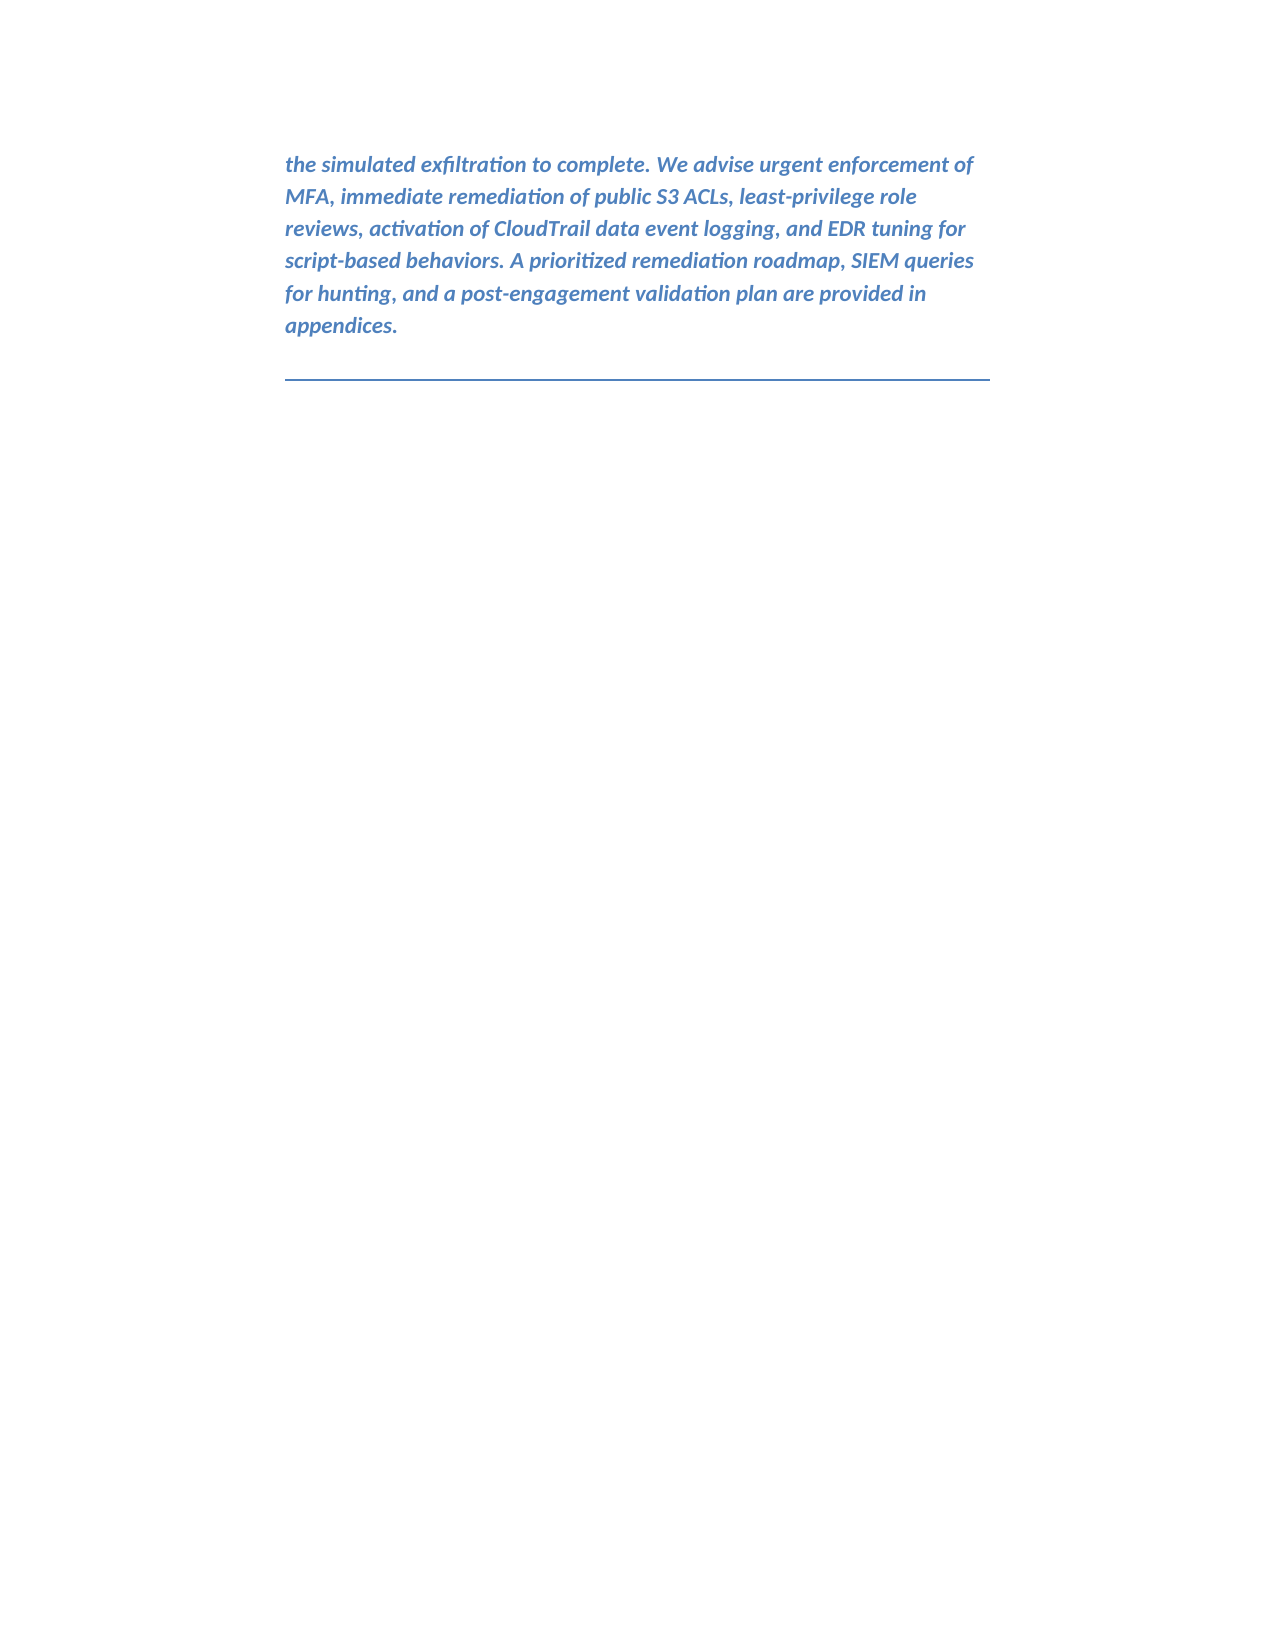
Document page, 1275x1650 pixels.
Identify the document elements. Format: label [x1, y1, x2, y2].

text [285, 150, 990, 379]
